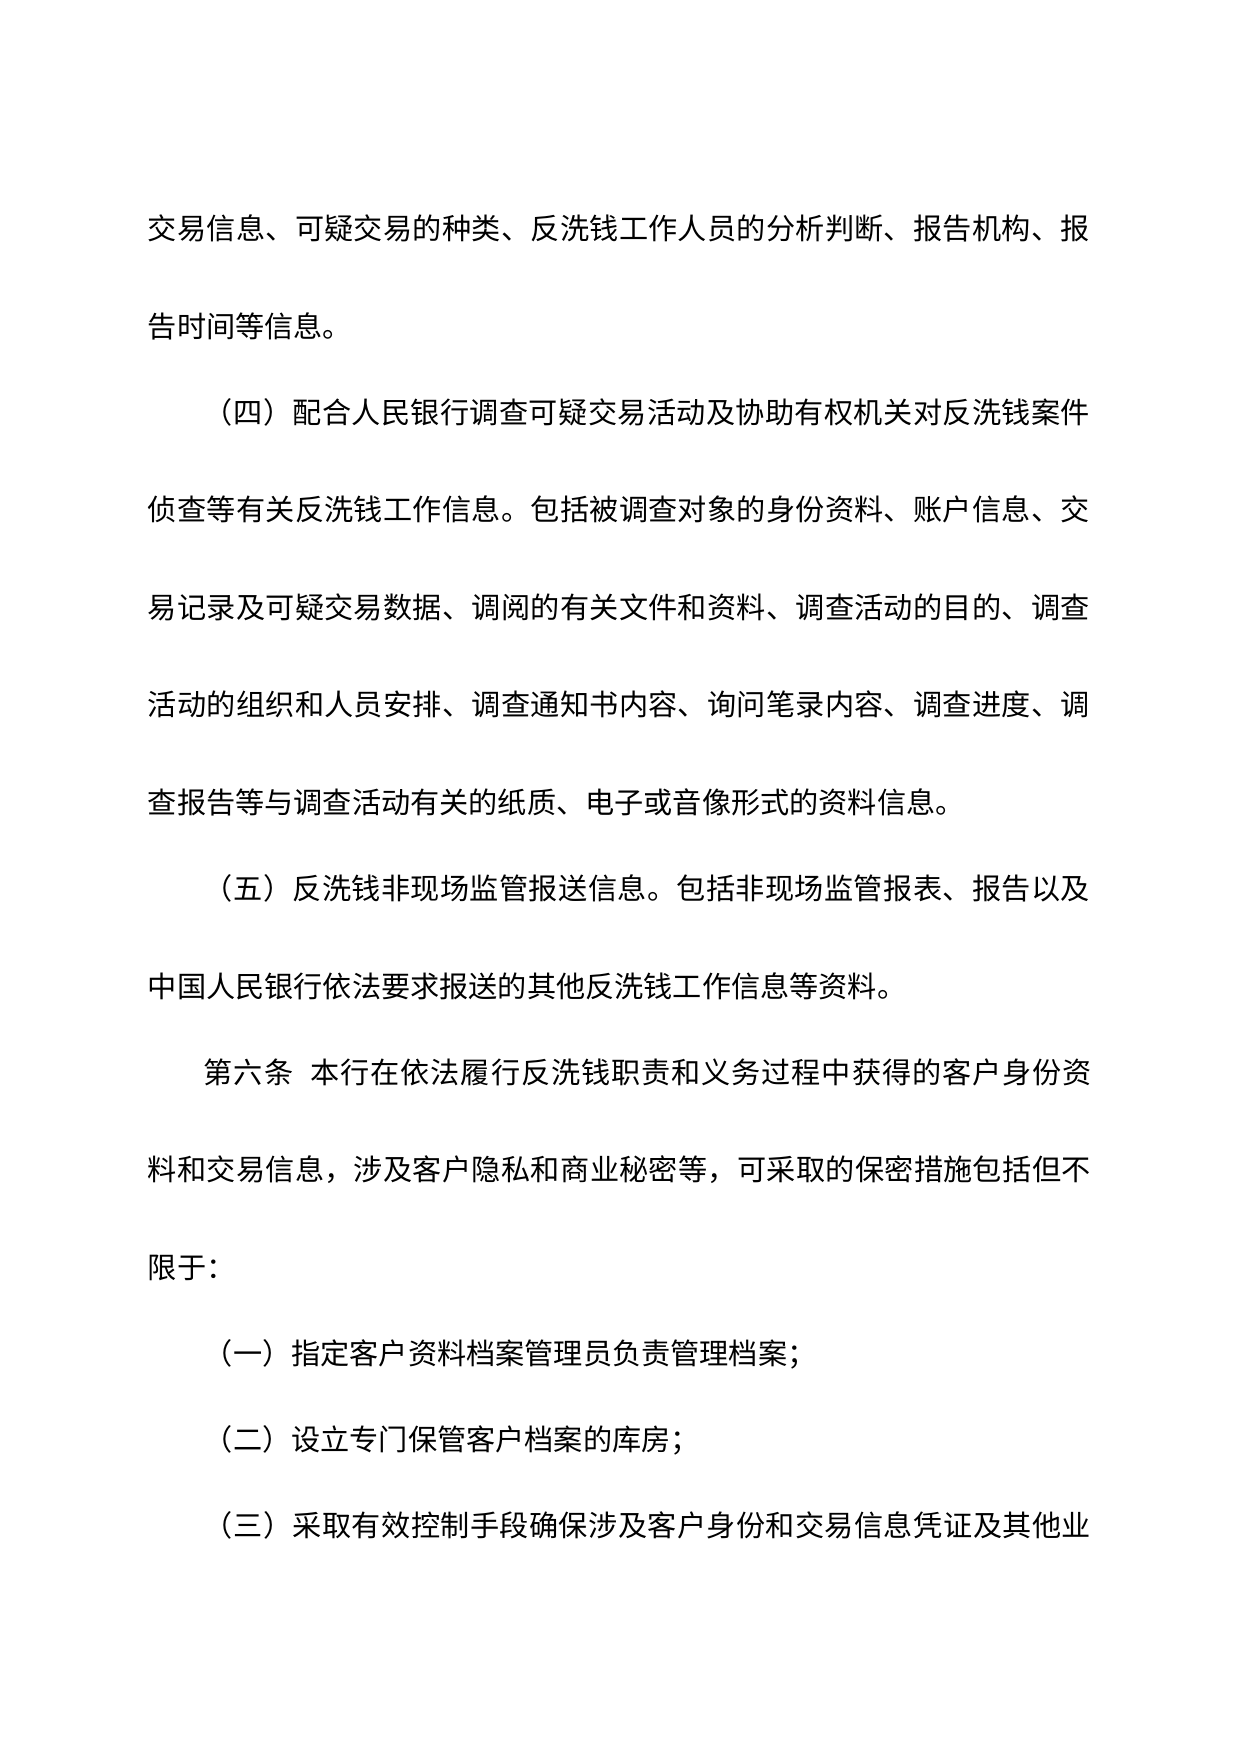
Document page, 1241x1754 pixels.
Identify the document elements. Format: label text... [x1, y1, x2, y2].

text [148, 194, 1092, 357]
text （一）指定客户资料档案管理员负责管理档案； [148, 1319, 1092, 1384]
text （二）设立专门保管客户档案的库房； [148, 1405, 1092, 1470]
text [148, 1491, 1092, 1556]
text （四）配合人民银行调查可疑交易活动及协助有权机关对反洗钱案件侦查等有关反洗钱工作信息。包括被调查对象的身份资料、账户信息、交易记录及可疑交易数据、调阅的有关文件和资料、调查活动的目的、调查活动的组织和人员安排、调查通知书内容、询问笔录内容、调查进度、调查报告等与调查活动有关的纸质、电子或音像形式的资料信息。 [148, 378, 1092, 833]
text 第六条 本行在依法履行反洗钱职责和义务过程中获得的客户身份资料和交易信息，涉及客户隐私和商业秘密等，可采取的保密措施包括但不限于： [148, 1038, 1092, 1298]
text （五）反洗钱非现场监管报送信息。包括非现场监管报表、报告以及中国人民银行依法要求报送的其他反洗钱工作信息等资料。 [148, 854, 1092, 1017]
